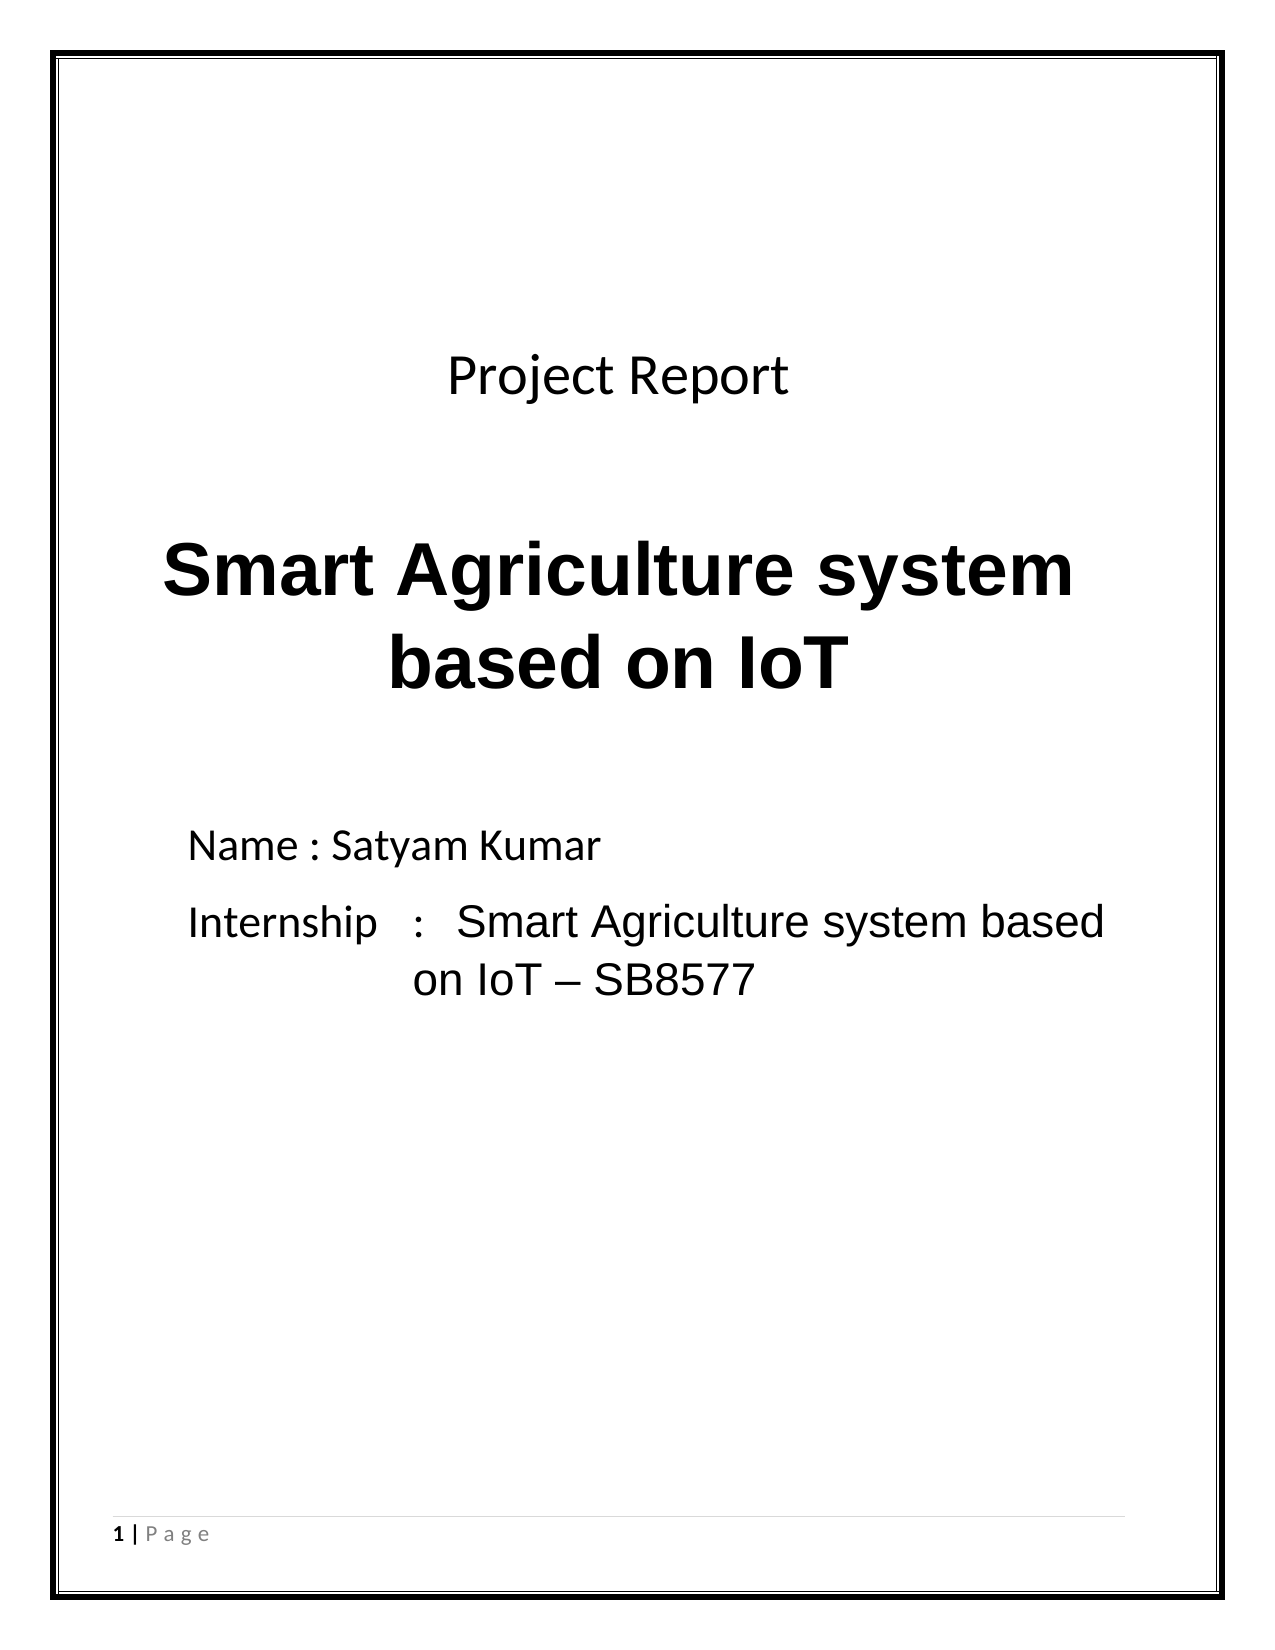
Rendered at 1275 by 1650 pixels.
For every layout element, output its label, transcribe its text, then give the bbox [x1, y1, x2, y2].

text Project Report [112, 337, 1125, 409]
text Name : Satyam Kumar [112, 816, 1125, 871]
text Smart Agriculture system based on IoT [112, 524, 1125, 704]
text Internship : Smart Agriculture system based on IoT – SB8577 [187, 892, 1125, 1005]
